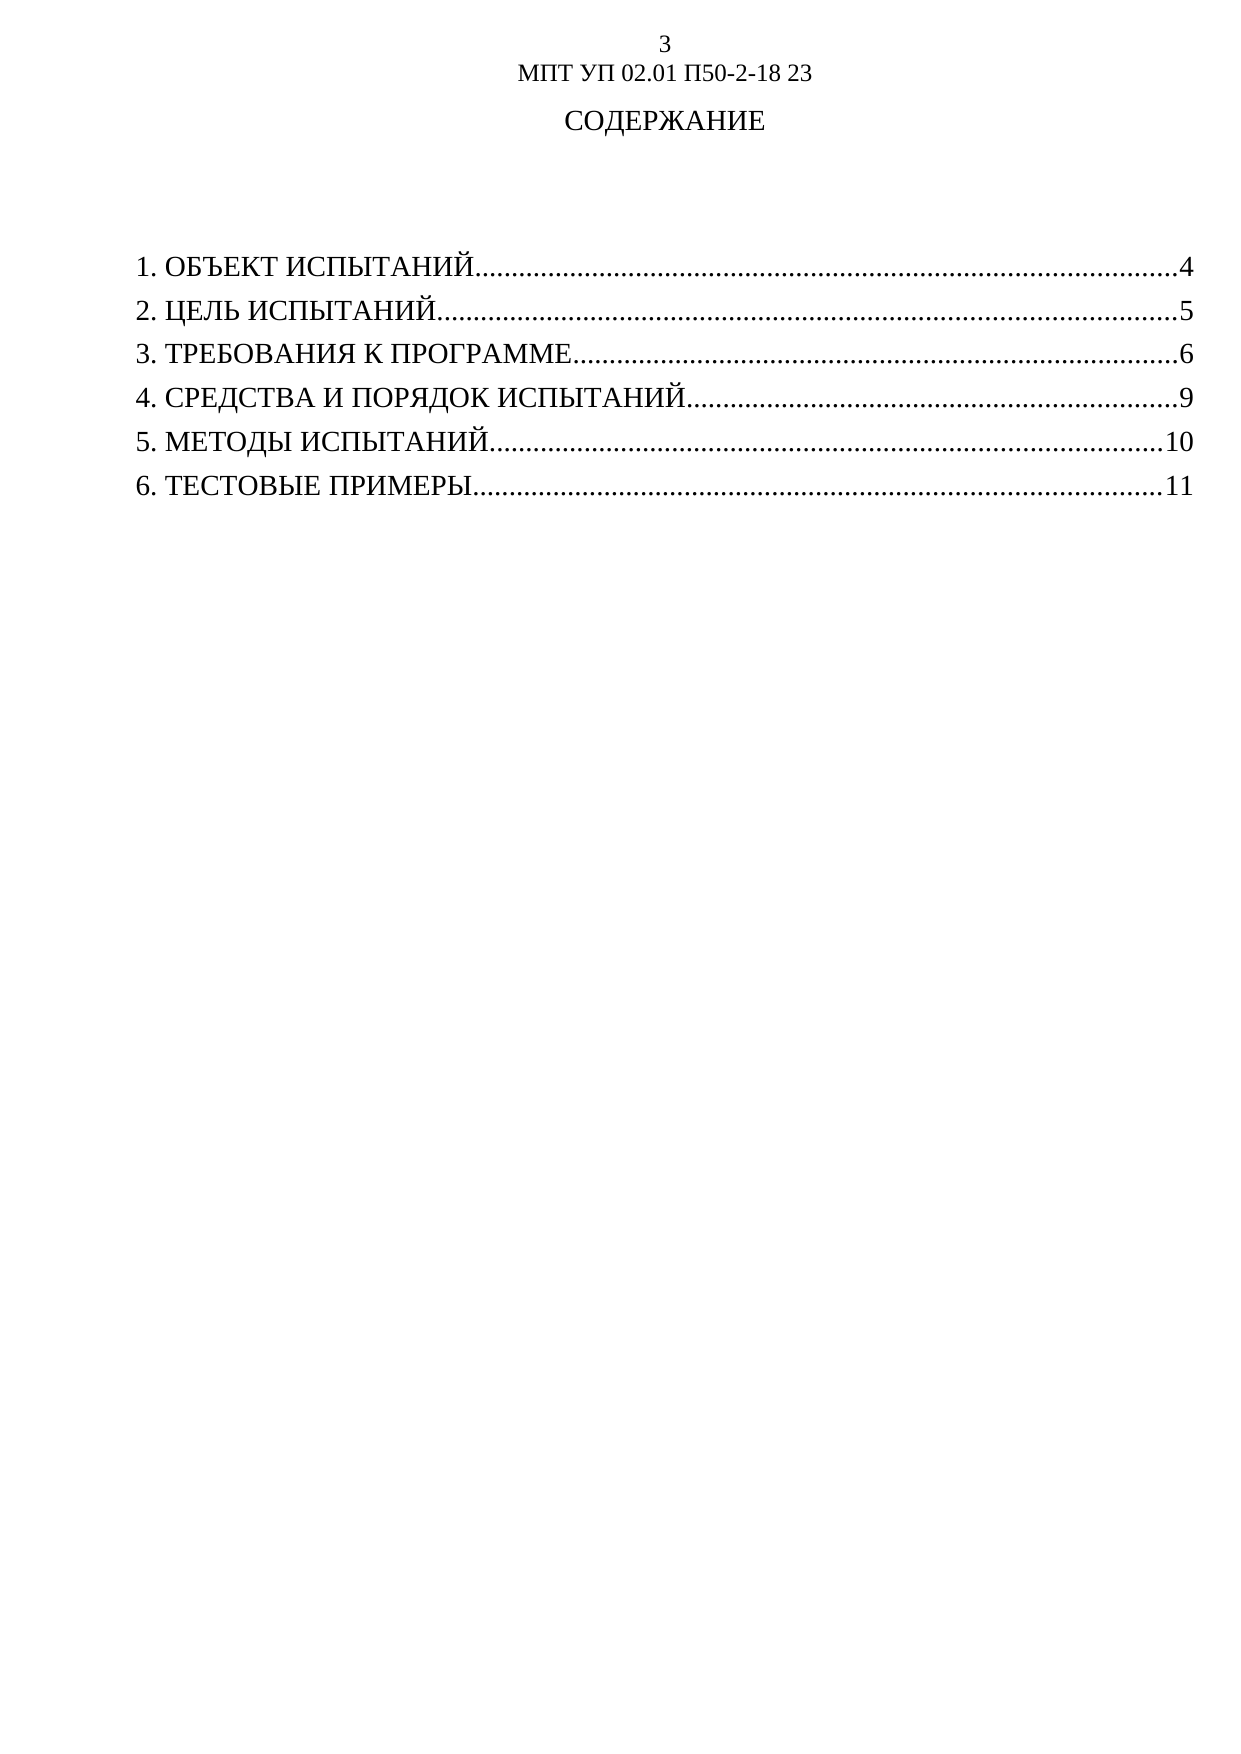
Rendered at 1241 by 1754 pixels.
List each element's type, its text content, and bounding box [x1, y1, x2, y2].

text СОДЕРЖАНИЕ [135, 103, 1194, 137]
